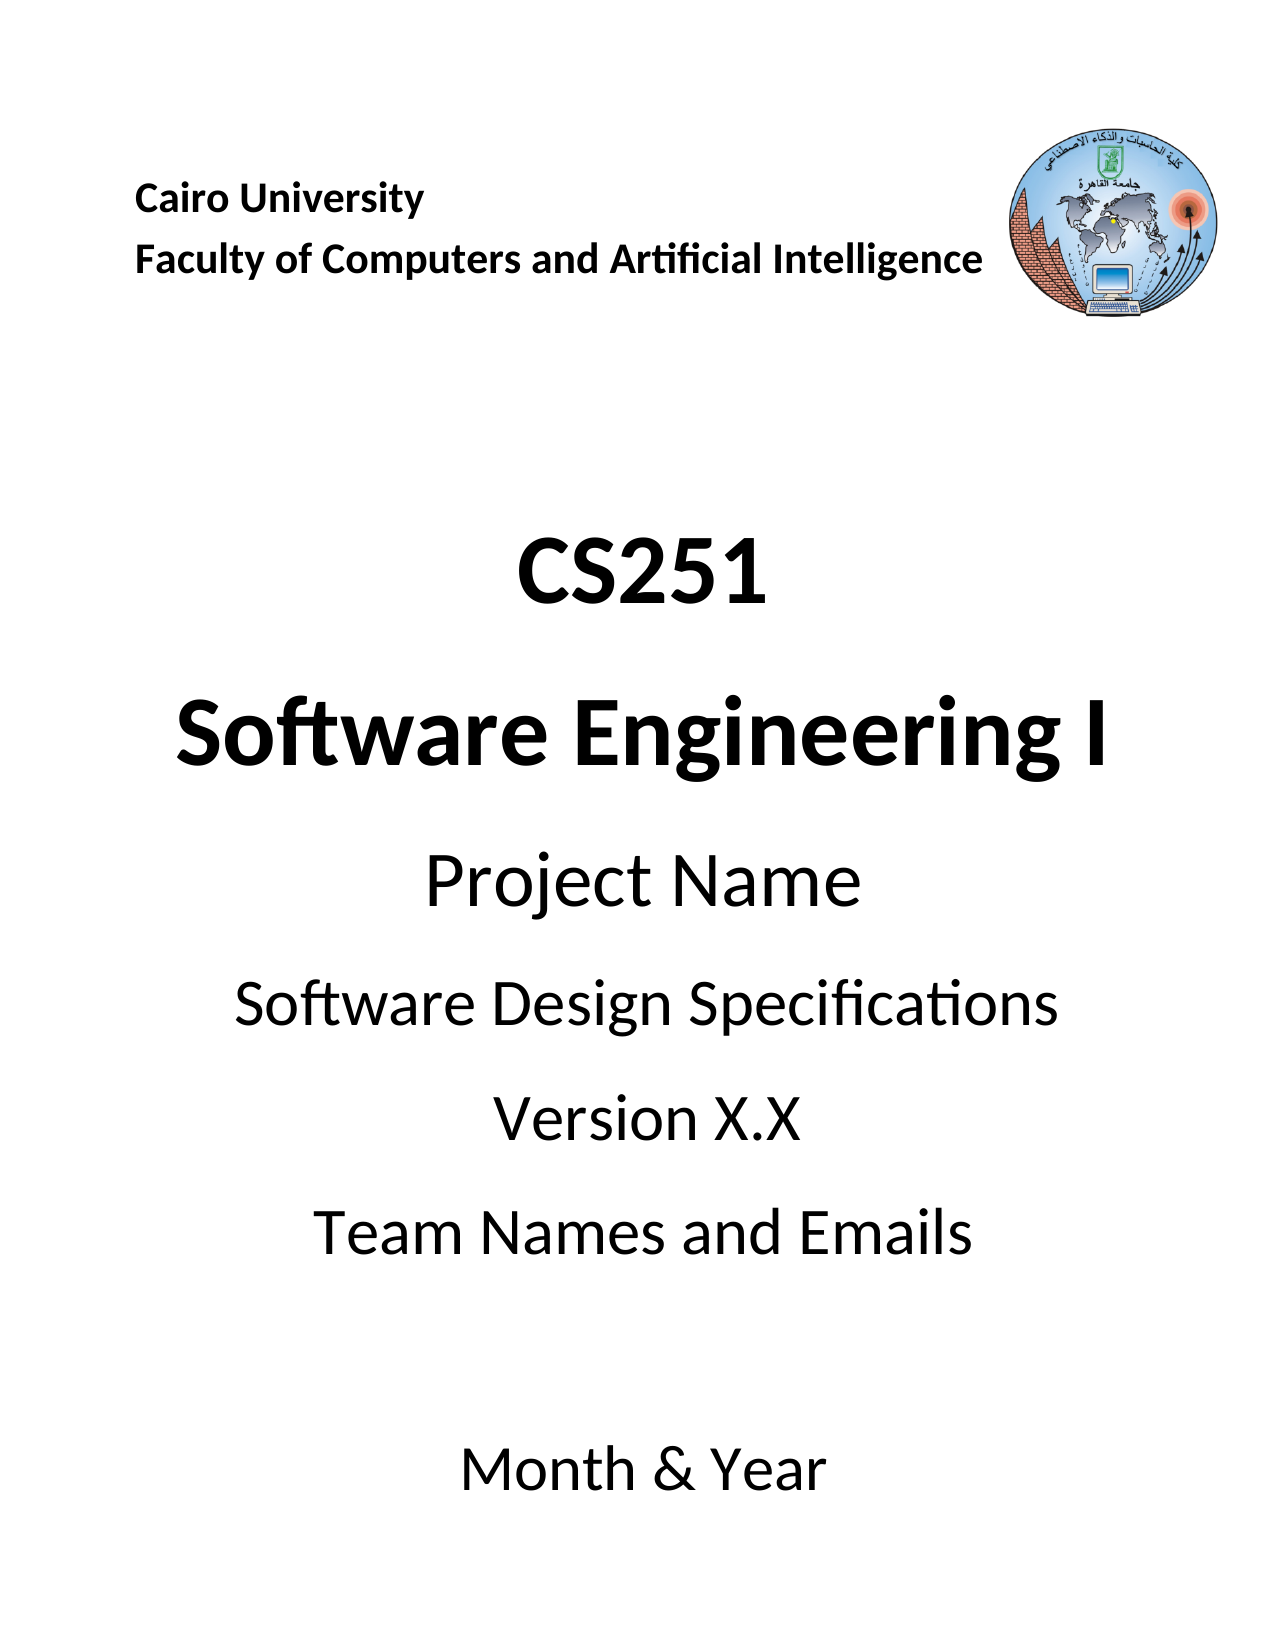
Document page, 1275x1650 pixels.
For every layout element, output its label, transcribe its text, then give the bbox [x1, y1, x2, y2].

text Software Engineering I [135, 668, 1152, 790]
subtitle Cairo University Faculty of Computers and Artificial Intelligence [135, 170, 986, 285]
text CS251 [135, 507, 1152, 629]
picture [1001, 121, 1224, 324]
text Month & Year [135, 1427, 1152, 1506]
text Project Name [135, 829, 1152, 926]
text Software Design Specifications [116, 961, 1178, 1042]
text Version X.X [116, 1076, 1178, 1157]
text Team Names and Emails [135, 1190, 1152, 1271]
